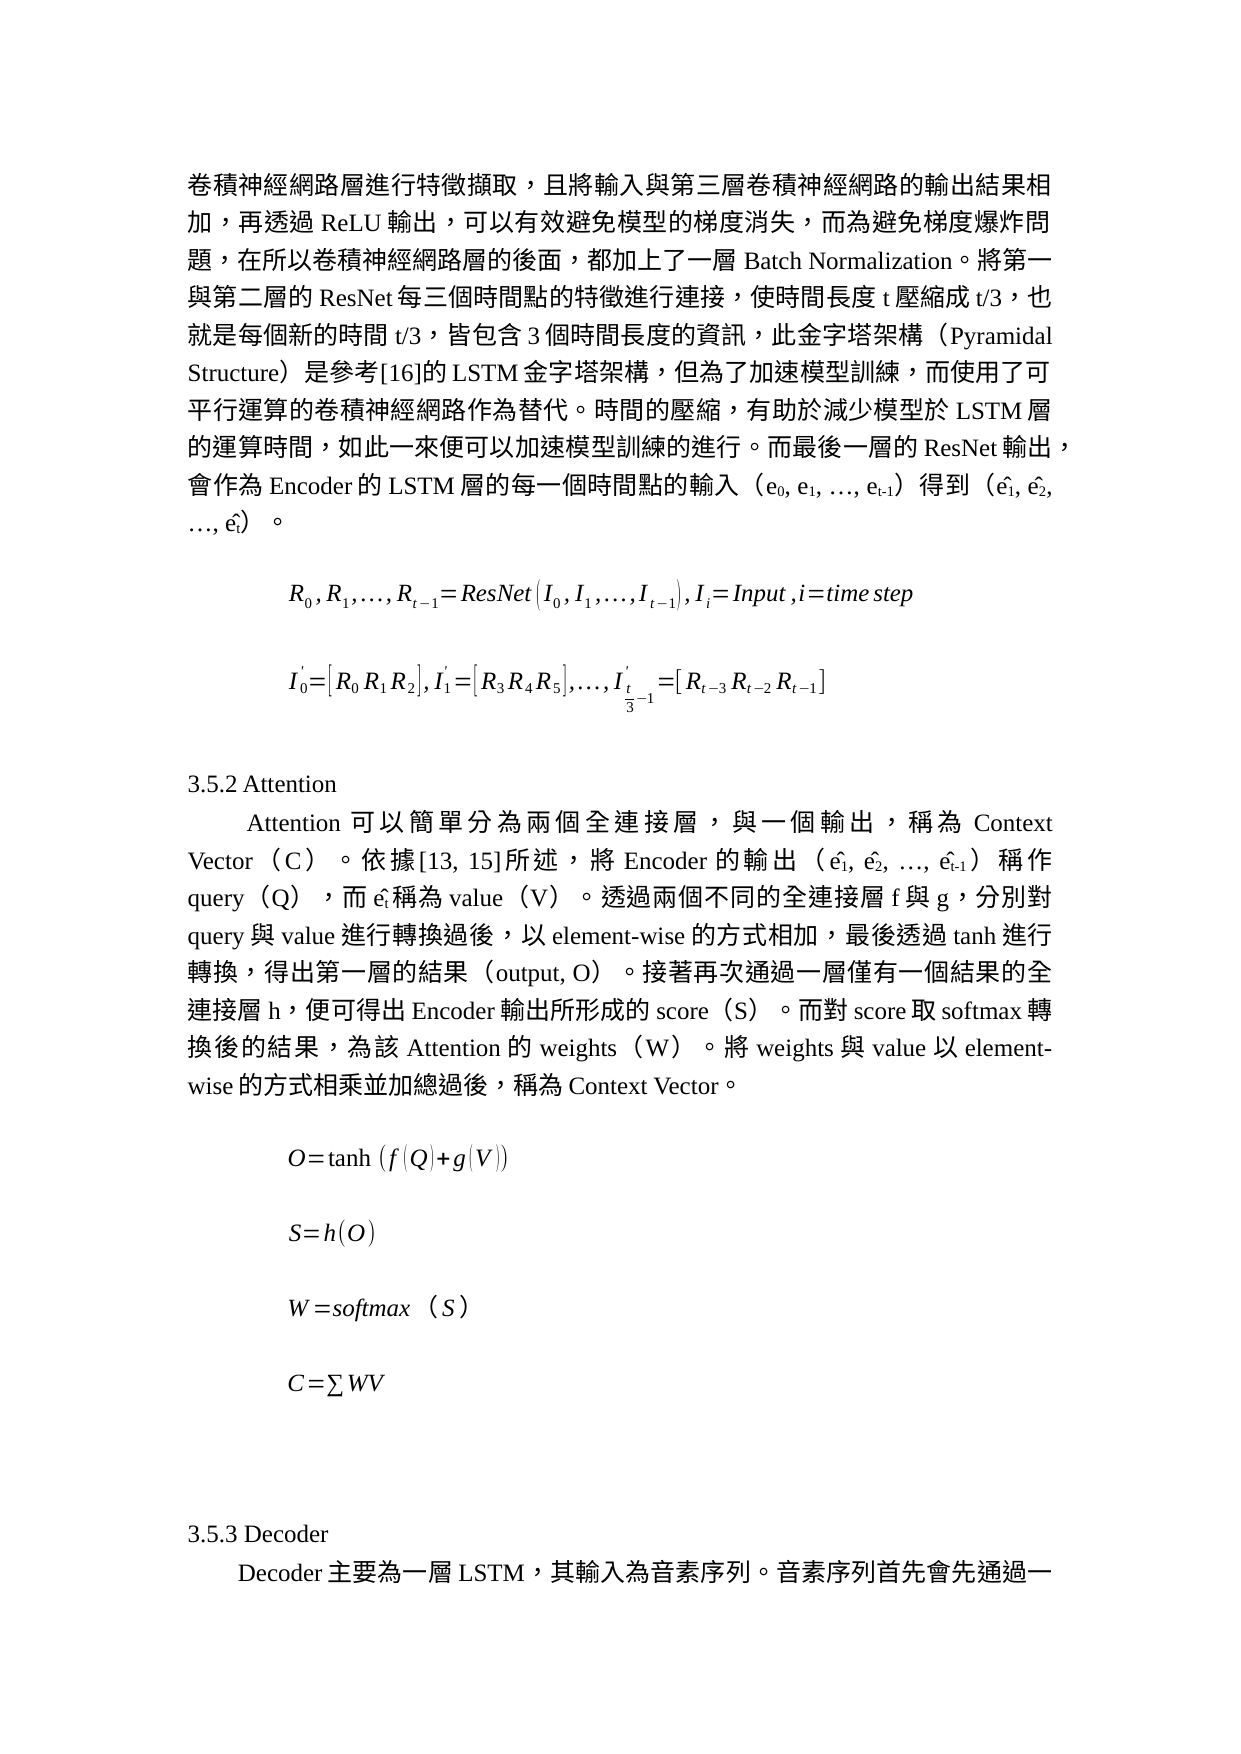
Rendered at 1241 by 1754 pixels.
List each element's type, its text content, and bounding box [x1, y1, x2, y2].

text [187, 164, 1053, 539]
text 3.5.2 Attention Attention可以簡單分為兩個全連接層，與一個輸出，稱為Context Vector（C）。依據[13, 15]所述，將Encoder的輸出（ê1, ê2, …, êt-1）稱作query（Q），而êt稱為value（V）。透過兩個不同的全連接層f與g，分別對query與value進行轉換過後，以element-wise的方式相加，最後透過tanh進行轉換，得出第一層的結果（output, O）。接著再次通過一層僅有一個結果的全連接層h，便可得出Encoder輸出所形成的score（S）。而對score取softmax轉換後的結果，為該Attention的weights（W）。將weights與value以element-wise的方式相乘並加總過後，稱為Context Vector。 [187, 764, 1053, 1102]
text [187, 1514, 1053, 1589]
